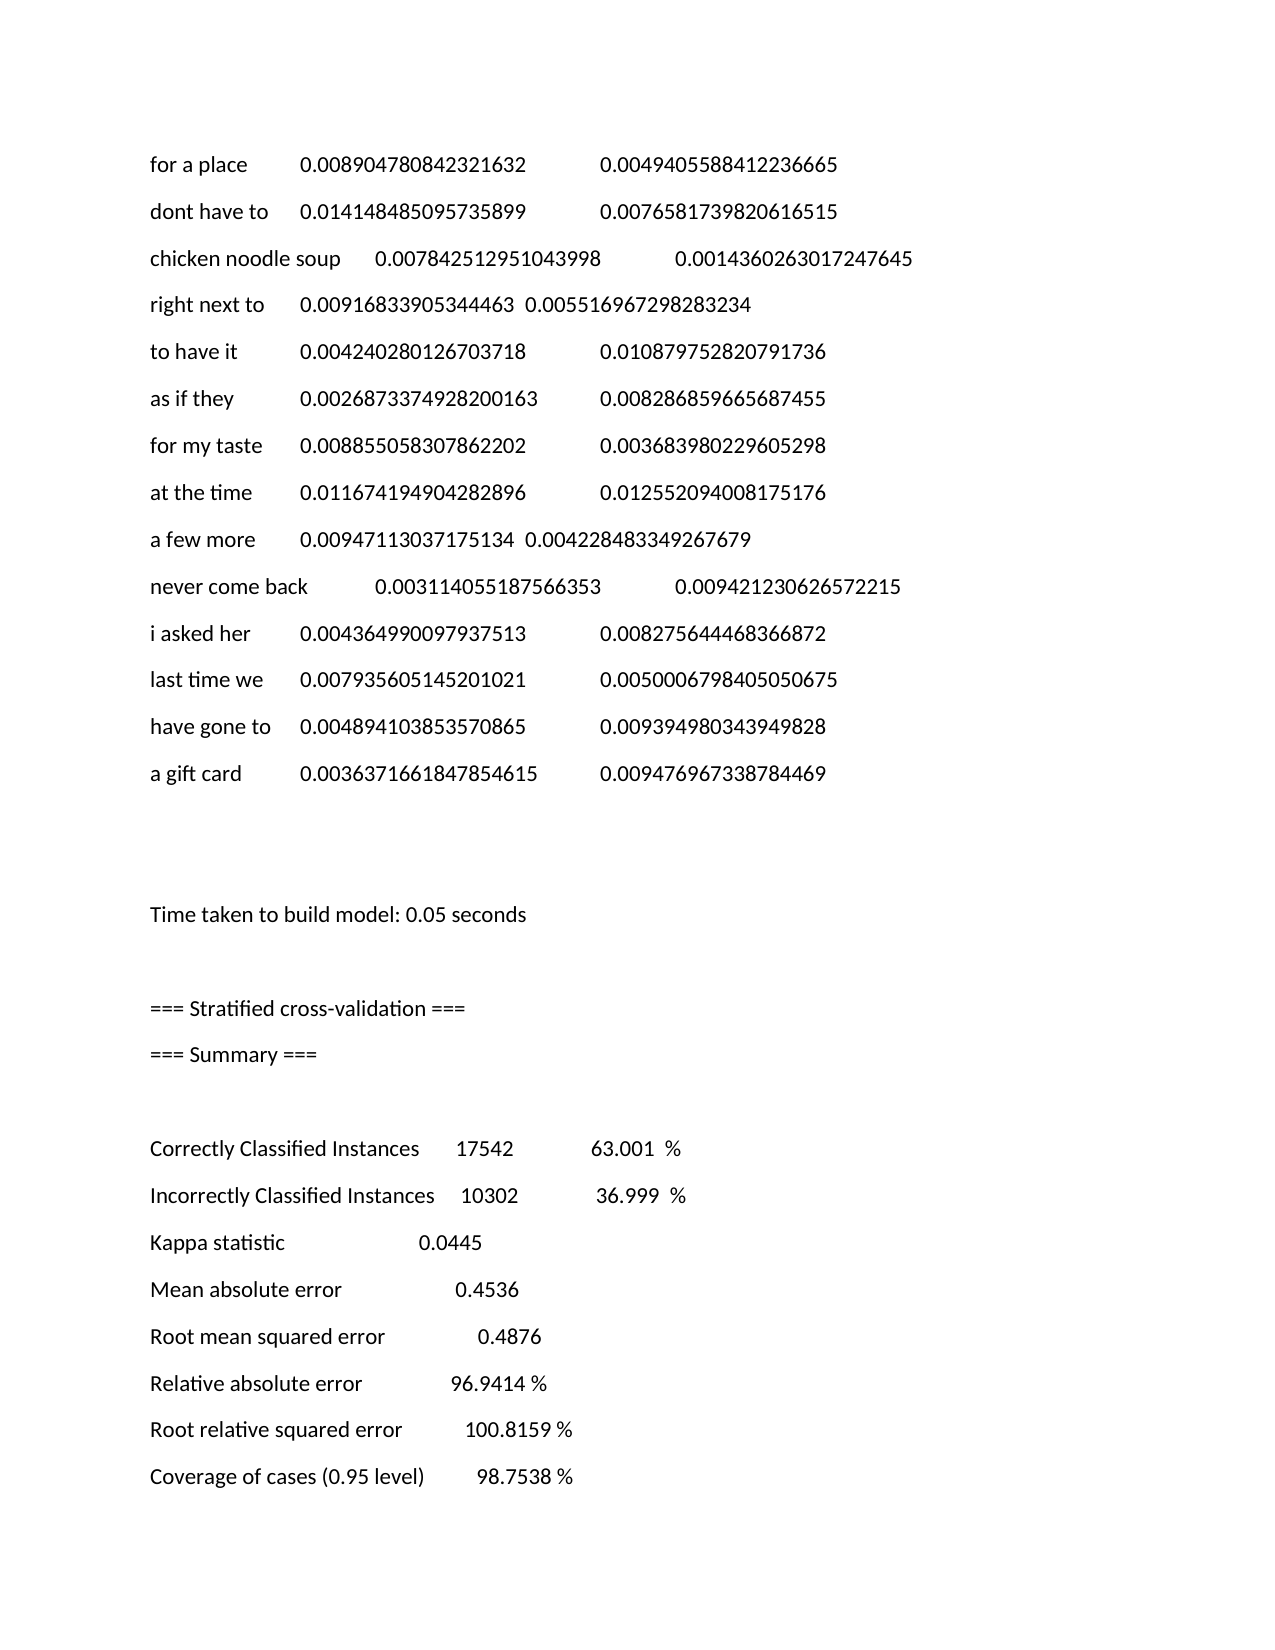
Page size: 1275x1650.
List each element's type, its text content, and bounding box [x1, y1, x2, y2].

text i asked her 0.004364990097937513 0.008275644468366872 [150, 619, 1125, 647]
text for my taste 0.008855058307862202 0.003683980229605298 [150, 431, 1125, 459]
text a few more 0.00947113037175134 0.004228483349267679 [150, 525, 1125, 553]
text for a place 0.008904780842321632 0.0049405588412236665 [150, 150, 1125, 178]
text chicken noodle soup 0.007842512951043998 0.0014360263017247645 [150, 244, 1125, 272]
text Time taken to build model: 0.05 seconds [150, 900, 1125, 928]
text dont have to 0.014148485095735899 0.0076581739820616515 [150, 197, 1125, 225]
text as if they 0.0026873374928200163 0.008286859665687455 [150, 384, 1125, 412]
text Kappa statistic 0.0445 [150, 1228, 1125, 1256]
text Root mean squared error 0.4876 [150, 1322, 1125, 1350]
text === Stratified cross-validation === [150, 994, 1125, 1022]
text Relative absolute error 96.9414 % [150, 1369, 1125, 1397]
text last time we 0.007935605145201021 0.0050006798405050675 [150, 666, 1125, 694]
text Correctly Classified Instances 17542 63.001 % [150, 1134, 1125, 1162]
text Incorrectly Classified Instances 10302 36.999 % [150, 1181, 1125, 1209]
text a gift card 0.0036371661847854615 0.009476967338784469 [150, 759, 1125, 787]
text === Summary === [150, 1041, 1125, 1069]
text have gone to 0.004894103853570865 0.009394980343949828 [150, 712, 1125, 741]
text right next to 0.00916833905344463 0.005516967298283234 [150, 291, 1125, 319]
text Coverage of cases (0.95 level) 98.7538 % [150, 1462, 1125, 1491]
text at the time 0.011674194904282896 0.012552094008175176 [150, 478, 1125, 506]
text Root relative squared error 100.8159 % [150, 1416, 1125, 1444]
text never come back 0.003114055187566353 0.009421230626572215 [150, 572, 1125, 600]
text to have it 0.004240280126703718 0.010879752820791736 [150, 337, 1125, 366]
text Mean absolute error 0.4536 [150, 1275, 1125, 1303]
